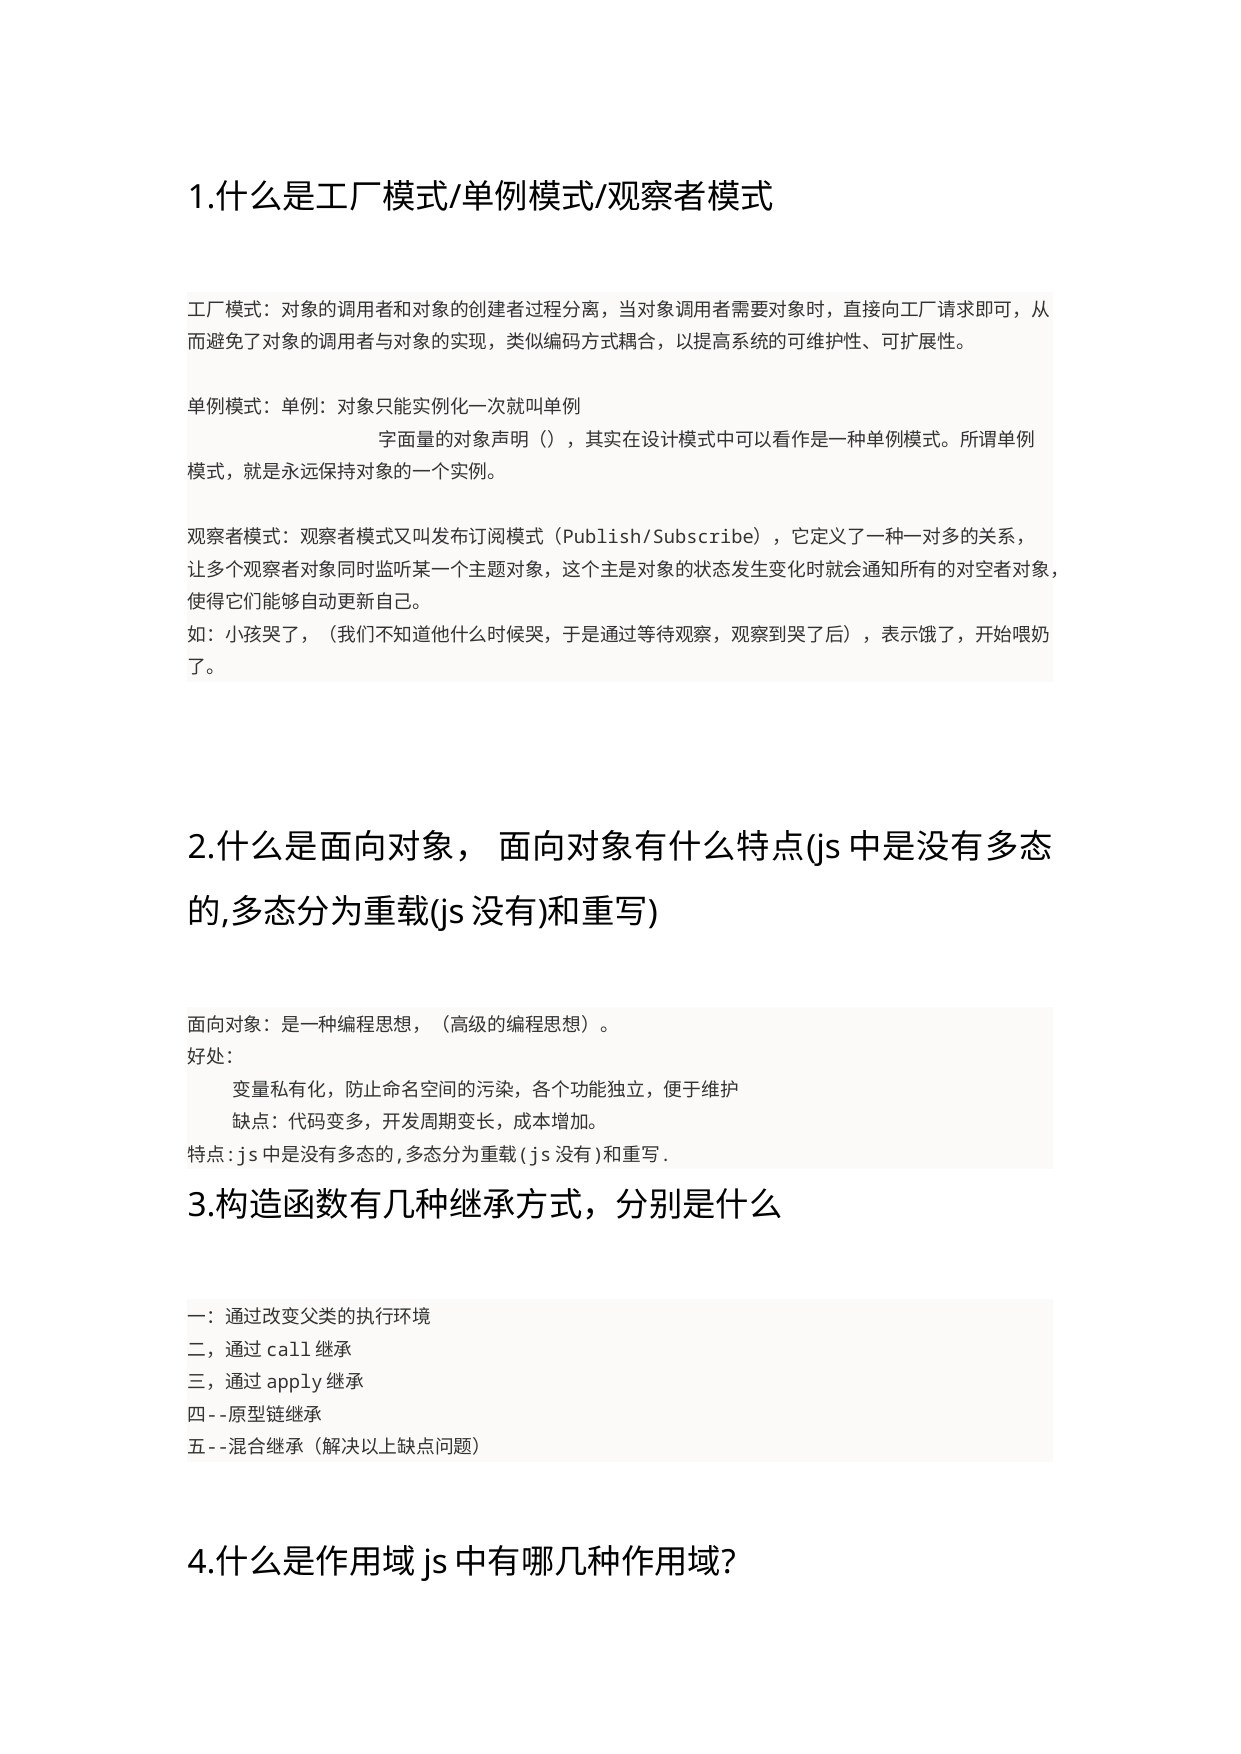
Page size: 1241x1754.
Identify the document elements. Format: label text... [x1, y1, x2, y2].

text 面向对象：是一种编程思想，（高级的编程思想）。 [187, 1007, 1053, 1039]
text 4.什么是作用域 js中有哪几种作用域? [187, 1527, 1053, 1592]
text 3.构造函数有几种继承方式，分别是什么 [187, 1169, 1053, 1234]
text 工厂模式：对象的调用者和对象的创建者过程分离，当对象调用者需要对象时，直接向工厂请求即可，从而避免了对象的调用者与对象的实现，类似编码方式耦合，以提高系统的可维护性、可扩展性。 [187, 292, 1053, 357]
text 好处： [187, 1039, 1053, 1072]
text 2.什么是面向对象， 面向对象有什么特点(js中是没有多态的,多态分为重载(js没有)和重写) [187, 812, 1053, 942]
text 一：通过改变父类的执行环境 [187, 1299, 1053, 1332]
text 变量私有化，防止命名空间的污染，各个功能独立，便于维护 [187, 1072, 1053, 1104]
text 二，通过call继承 [187, 1332, 1053, 1364]
text 缺点：代码变多，开发周期变长，成本增加。 [187, 1104, 1053, 1137]
text 五--混合继承（解决以上缺点问题） [187, 1429, 1053, 1462]
text 特点:js中是没有多态的,多态分为重载(js没有)和重写. [187, 1137, 1053, 1169]
text 三，通过apply继承 [187, 1364, 1053, 1397]
text 观察者模式：观察者模式又叫发布订阅模式（Publish/Subscribe），它定义了一种一对多的关系，让多个观察者对象同时监听某一个主题对象，这个主是对象的状态发生变化时就会通知所有的对空者对象，使得它们能够自动更新自己。 [187, 519, 1053, 617]
text 四--原型链继承 [187, 1397, 1053, 1429]
text 单例模式：单例：对象只能实例化一次就叫单例 [187, 389, 1053, 422]
text 如：小孩哭了，（我们不知道他什么时候哭，于是通过等待观察，观察到哭了后），表示饿了，开始喂奶了。 [187, 617, 1053, 682]
text 字面量的对象声明（），其实在设计模式中可以看作是一种单例模式。所谓单例模式，就是永远保持对象的一个实例。 [187, 422, 1053, 487]
text 1.什么是工厂模式/单例模式/观察者模式 [187, 162, 1053, 227]
